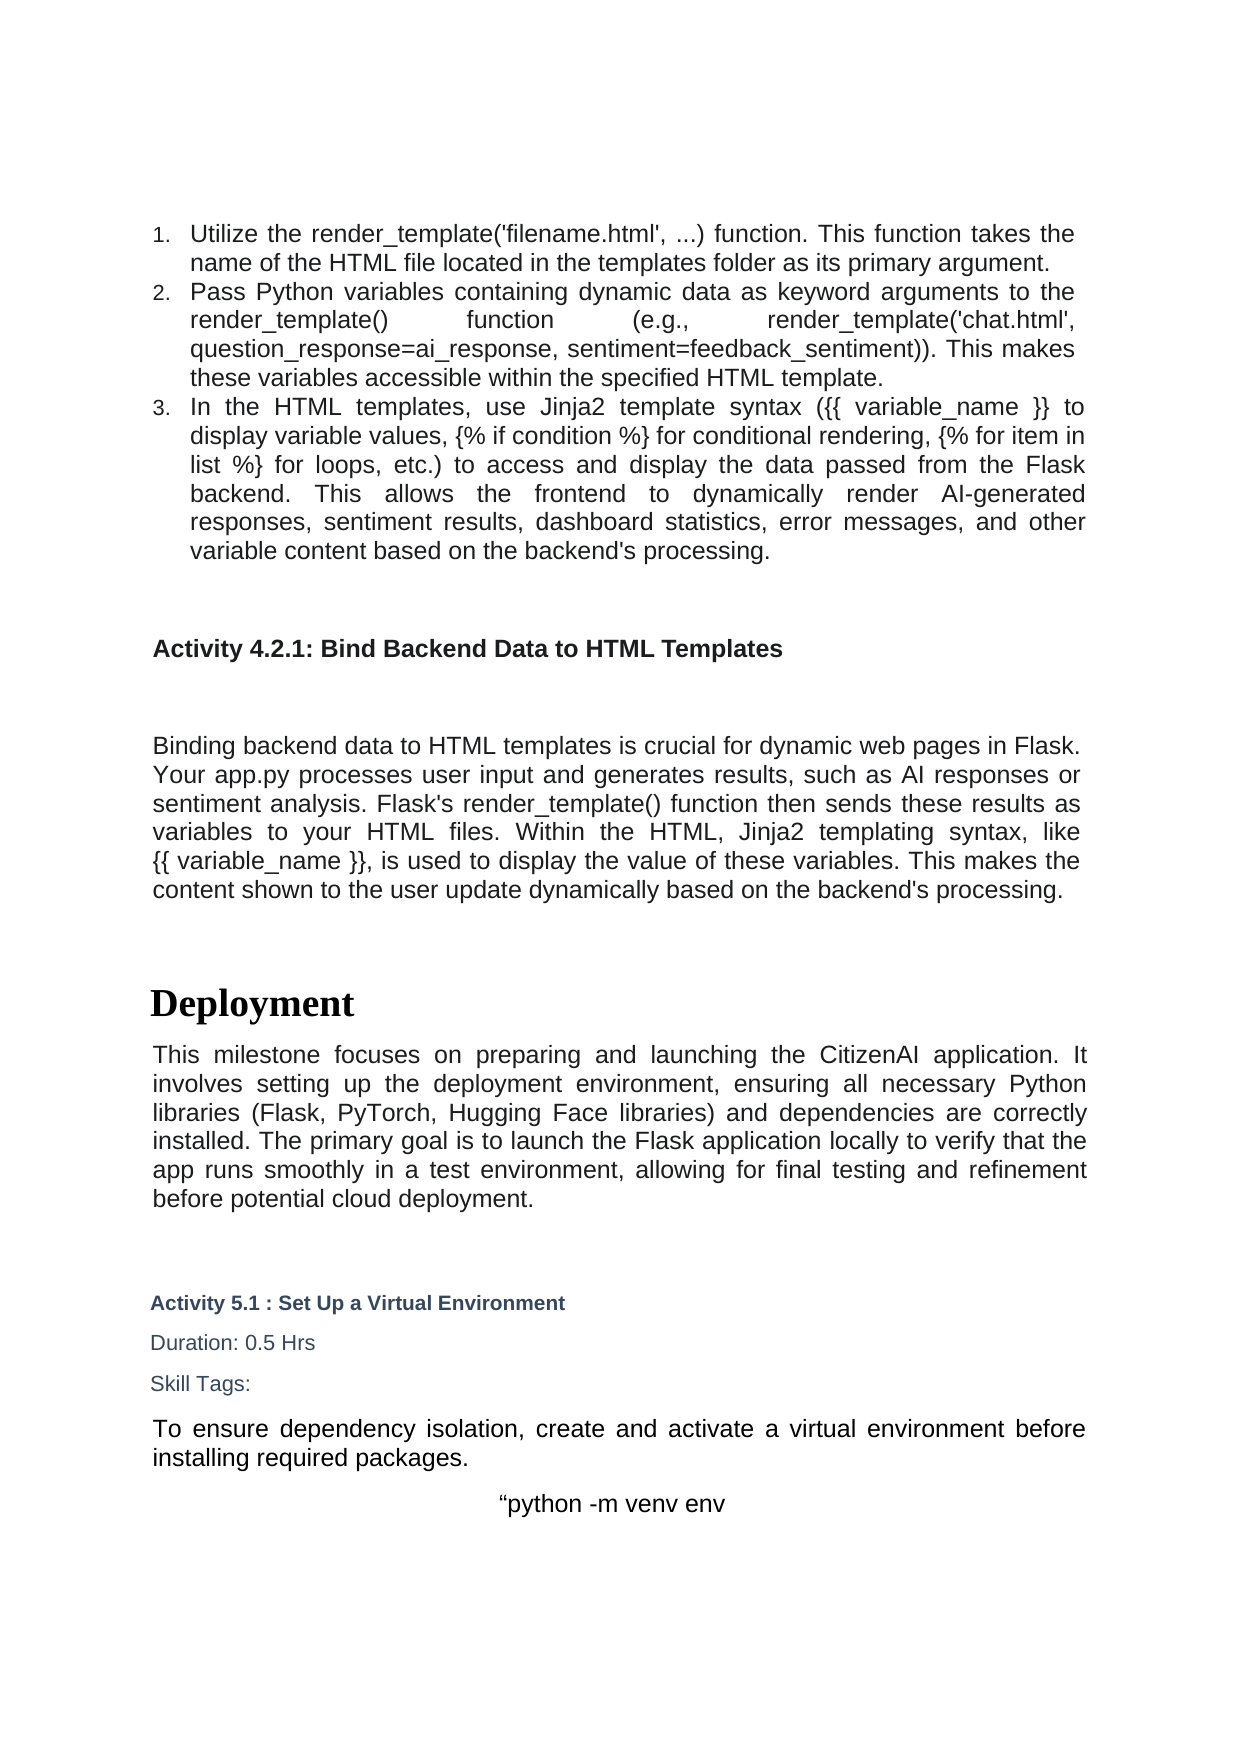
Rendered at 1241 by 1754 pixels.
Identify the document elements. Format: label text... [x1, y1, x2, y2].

subtitle Deployment [150, 965, 1090, 1024]
text Activity 5.1 : Set Up a Virtual Environment [150, 1268, 1090, 1315]
text Skill Tags: [150, 1371, 1090, 1396]
list Pass Python variables containing dynamic data as keyword arguments to the render_template() function (e.g., render_template('chat.html', question_response=ai_response, sentiment=feedback_sentiment)). This makes these variables accessible within the specified HTML template. [152, 277, 1076, 392]
text Binding backend data to HTML templates is crucial for dynamic web pages in Flask. Your app.py processes user input and generates results, such as AI responses or sentiment analysis. Flask's render_template() function then sends these results as variables to your HTML files. Within the HTML, Jinja2 templating syntax, like {{ variable_name }}, is used to display the value of these variables. This makes the content shown to the user update dynamically based on the backend's processing. [152, 731, 1082, 904]
text “python -m venv env [499, 1489, 1090, 1517]
text To ensure dependency isolation, create and activate a virtual environment before installing required packages. [152, 1414, 1087, 1472]
text Activity 4.2.1: Bind Backend Data to HTML Templates [152, 634, 1090, 662]
text Duration: 0.5 Hrs [150, 1330, 1090, 1356]
text This milestone focuses on preparing and launching the CitizenAI application. It involves setting up the deployment environment, ensuring all necessary Python libraries (Flask, PyTorch, Hugging Face libraries) and dependencies are correctly installed. The primary goal is to launch the Flask application locally to verify that the app runs smoothly in a test environment, allowing for final testing and refinement before potential cloud deployment. [152, 1040, 1089, 1213]
list Utilize the render_template('filename.html', ...) function. This function takes the name of the HTML file located in the templates folder as its primary argument. [152, 219, 1076, 276]
list In the HTML templates, use Jinja2 template syntax ({{ variable_name }} to display variable values, {% if condition %} for conditional rendering, {% for item in list %} for loops, etc.) to access and display the data passed from the Flask backend. This allows the frontend to dynamically render AI-generated responses, sentiment results, dashboard statistics, error messages, and other variable content based on the backend's processing. [152, 392, 1087, 565]
